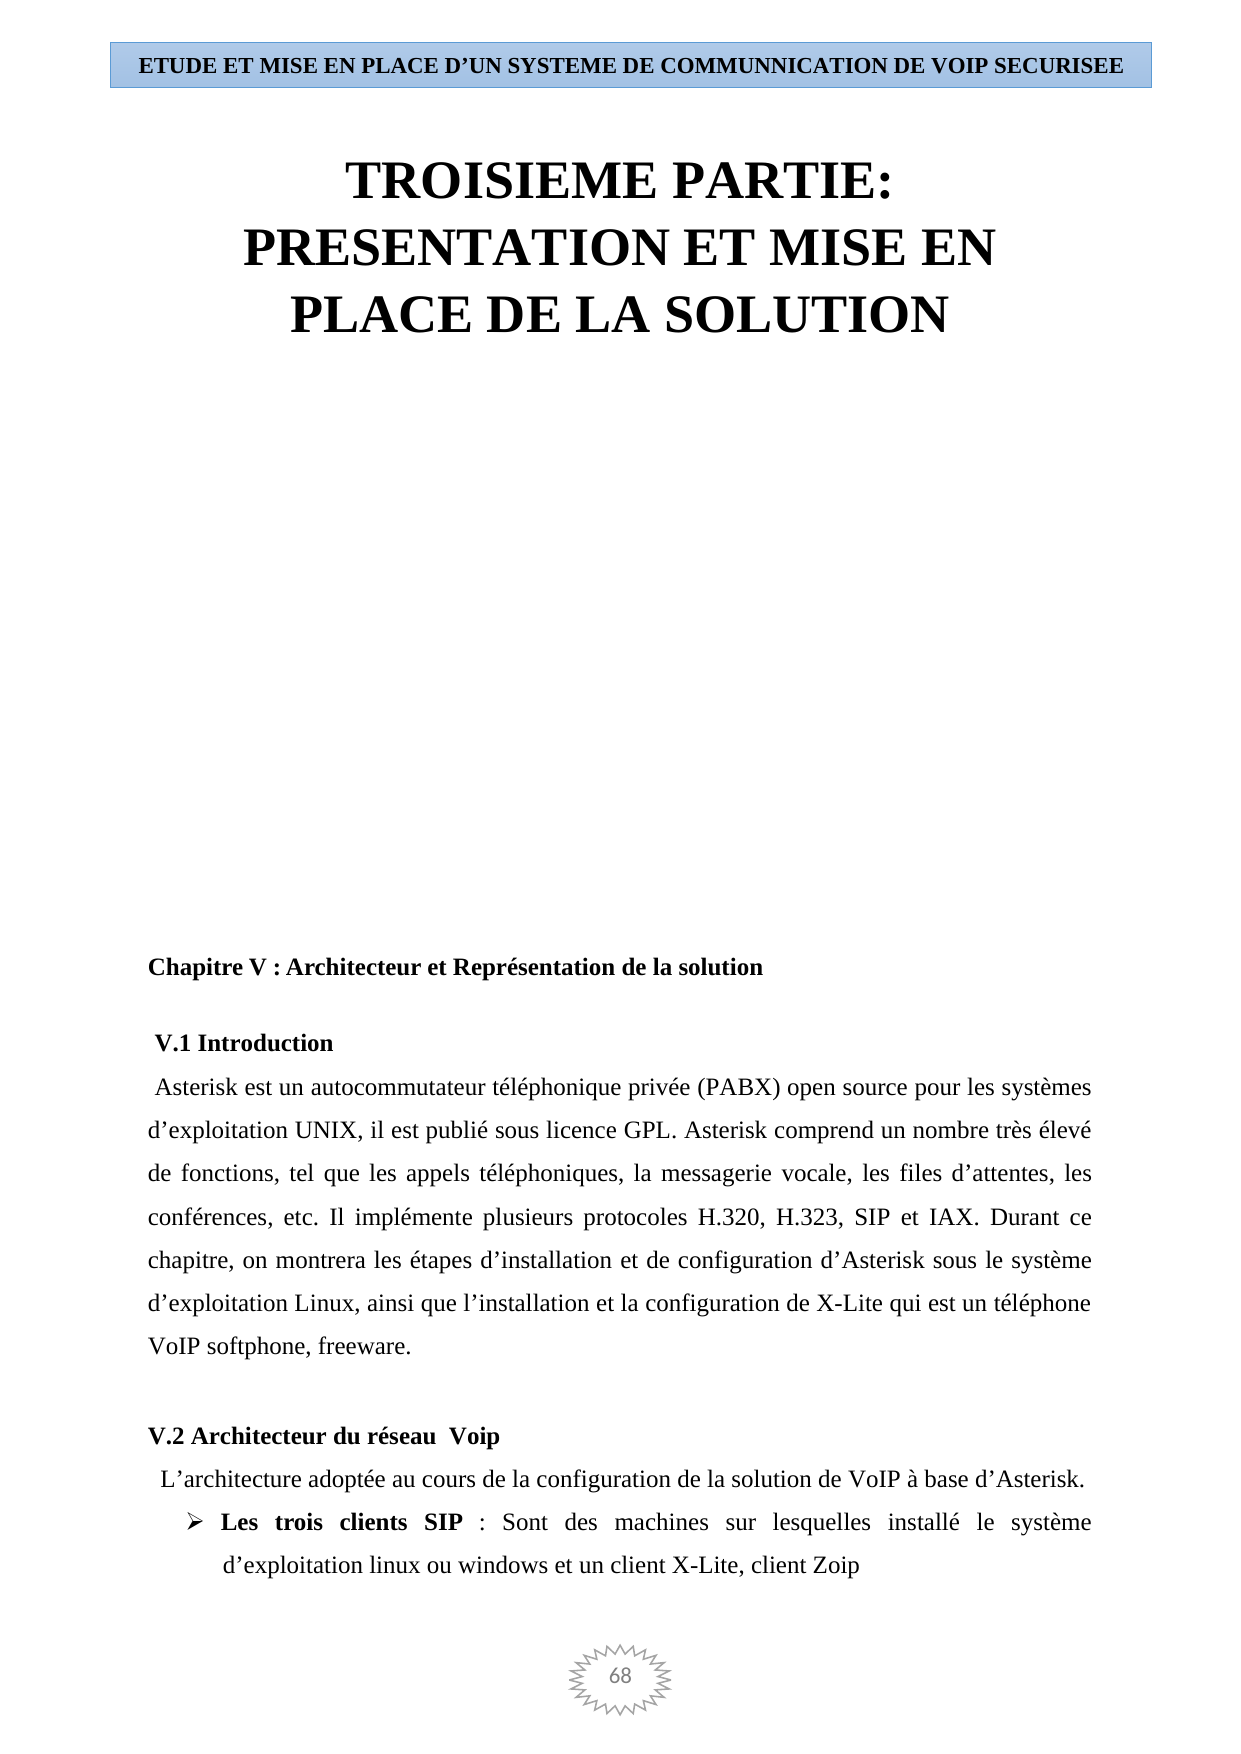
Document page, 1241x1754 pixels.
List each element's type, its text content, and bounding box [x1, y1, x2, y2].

text L’architecture adoptée au cours de la configuration de la solution de VoIP à base d’Asterisk. [148, 1464, 1093, 1493]
subtitle V.2 Architecteur du réseau Voip [148, 1421, 1093, 1450]
text Asterisk est un autocommutateur téléphonique privée (PABX) open source pour les systèmes d’exploitation UNIX, il est publié sous licence GPL. Asterisk comprend un nombre très élevé de fonctions, tel que les appels téléphoniques, la messagerie vocale, les files d’attentes, les conférences, etc. Il implémente plusieurs protocoles H.320, H.323, SIP et IAX. Durant ce chapitre, on montrera les étapes d’installation et de configuration d’Asterisk sous le système d’exploitation Linux, ainsi que l’installation et la configuration de X-Lite qui est un téléphone VoIP softphone, freeware. [148, 1072, 1093, 1360]
text TROISIEME PARTIE: PRESENTATION ET MISE EN PLACE DE LA SOLUTION [148, 148, 1093, 344]
list Les trois clients SIP : Sont des machines sur lesquelles installé le système d’exploitation linux ou windows et un client X-Lite, client Zoip [185, 1507, 1093, 1579]
subtitle V.1 Introduction [148, 1028, 1093, 1057]
subtitle Chapitre V : Architecteur et Représentation de la solution [148, 952, 1093, 981]
